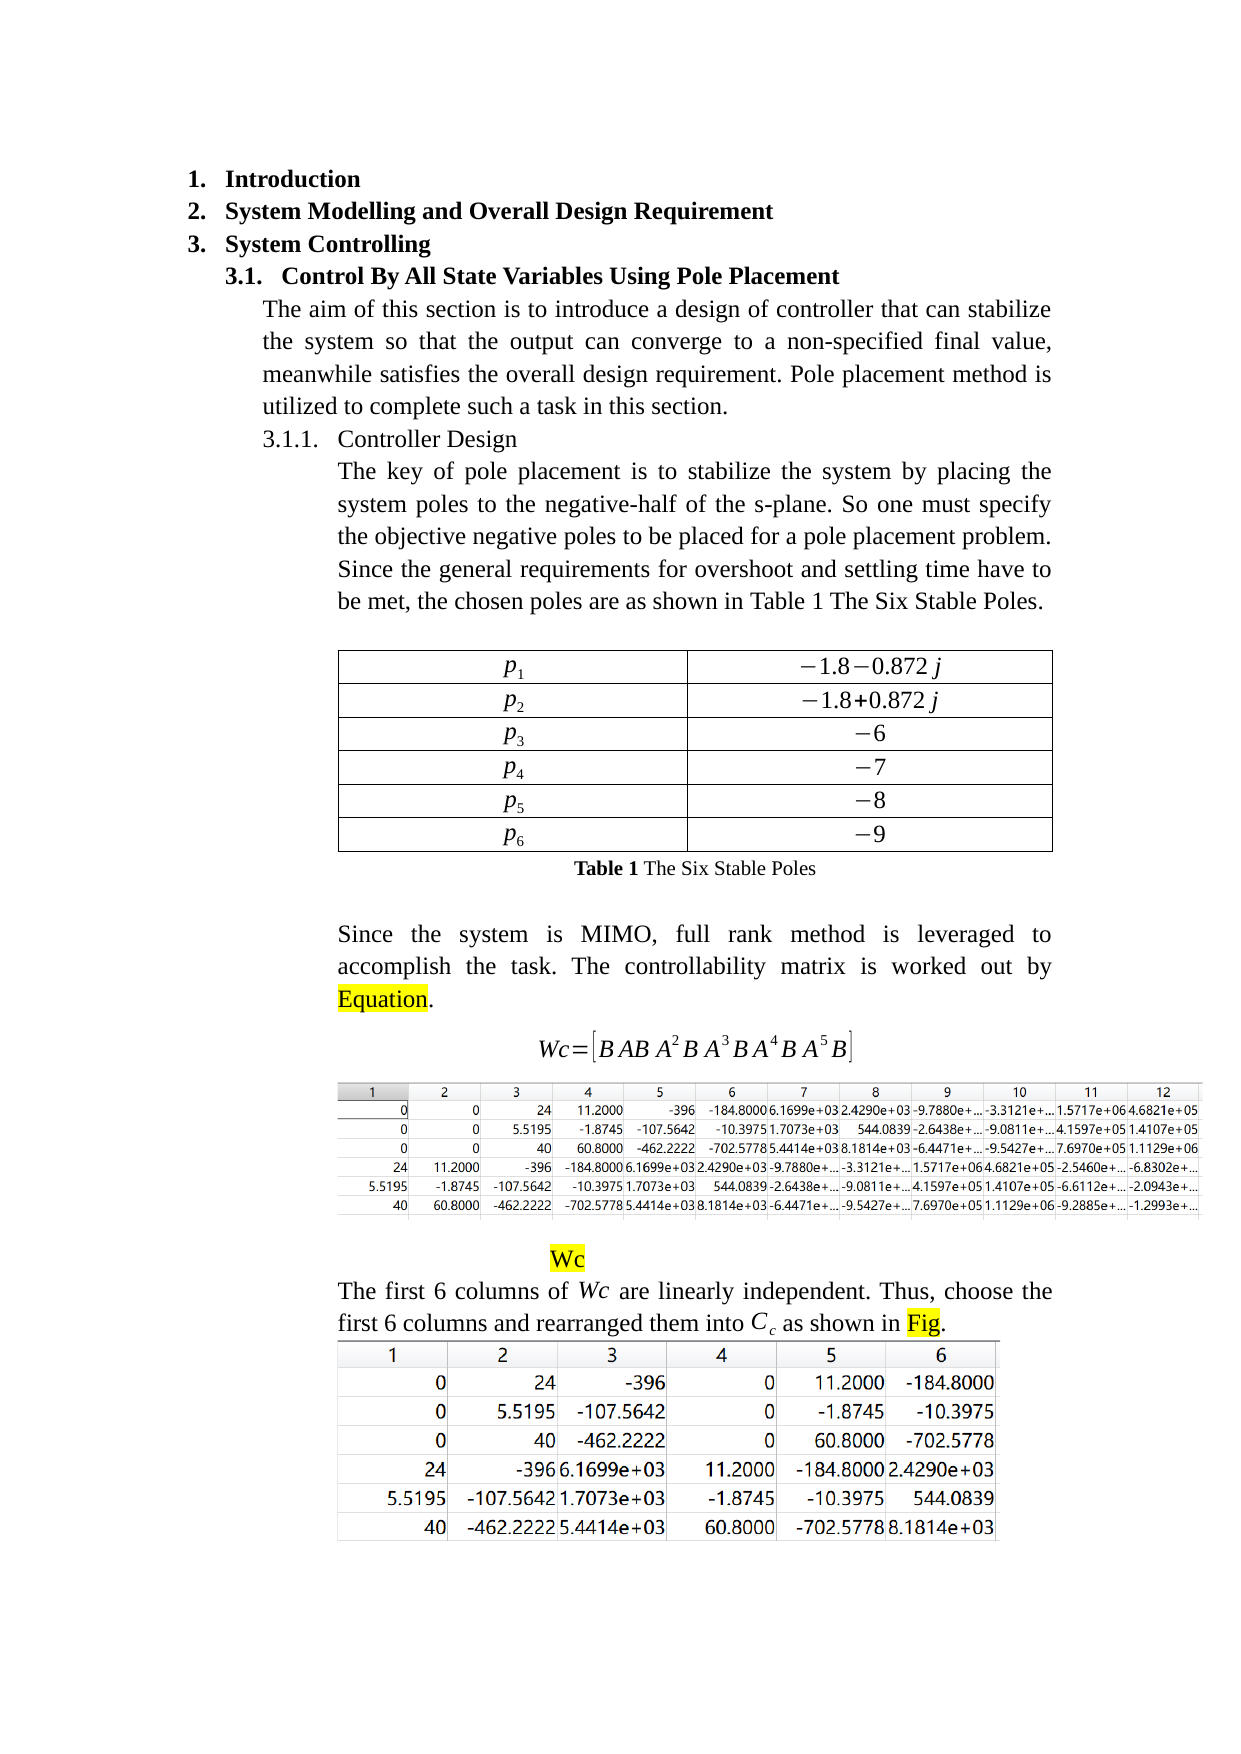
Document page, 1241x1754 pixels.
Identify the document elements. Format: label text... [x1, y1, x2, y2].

list Introduction [187, 162, 1053, 194]
table_header [688, 651, 1052, 683]
list Controller Design [262, 422, 1053, 454]
table_cell [688, 785, 1052, 817]
table_cell [688, 684, 1052, 717]
list Control By All State Variables Using Pole Placement [225, 259, 1053, 292]
list System Modelling and Overall Design Requirement [187, 194, 1053, 227]
list The key of pole placement is to stabilize the system by placing the system poles to the negative-half of the s-plane. So one must specify the objective negative poles to be placed for a pole placement problem. Since the general requirements for overshoot and settling time have to be met, the chosen poles are as shown in Table 1. [337, 454, 1053, 617]
list The aim of this section is to introduce a design of controller that can stabilize the system so that the output can converge to a non-specified final value, meanwhile satisfies the overall design requirement. Pole placement method is utilized to complete such a task in this section. [262, 292, 1053, 422]
table_cell [688, 718, 1052, 750]
table_cell [339, 718, 687, 750]
table_cell [339, 684, 687, 717]
list Wc [337, 1242, 1053, 1274]
list Since the system is MIMO, full rank method is leveraged to accomplish the task. The controllability matrix is worked out by Equation. [337, 917, 1053, 1014]
table_cell [339, 751, 687, 784]
table_cell [339, 818, 687, 851]
table_header [339, 651, 687, 683]
table_cell [688, 818, 1052, 851]
picture [337, 1079, 1203, 1220]
table_cell [688, 751, 1052, 784]
list The first 6 columns of are linearly independent. Thus, choose the first 6 columns and rearranged them into as shown in Fig. [337, 1274, 1053, 1339]
text Table 1 The Six Stable Poles [294, 852, 1053, 884]
list System Controlling [187, 227, 1053, 259]
table_cell [339, 785, 687, 817]
picture [337, 1339, 1001, 1541]
